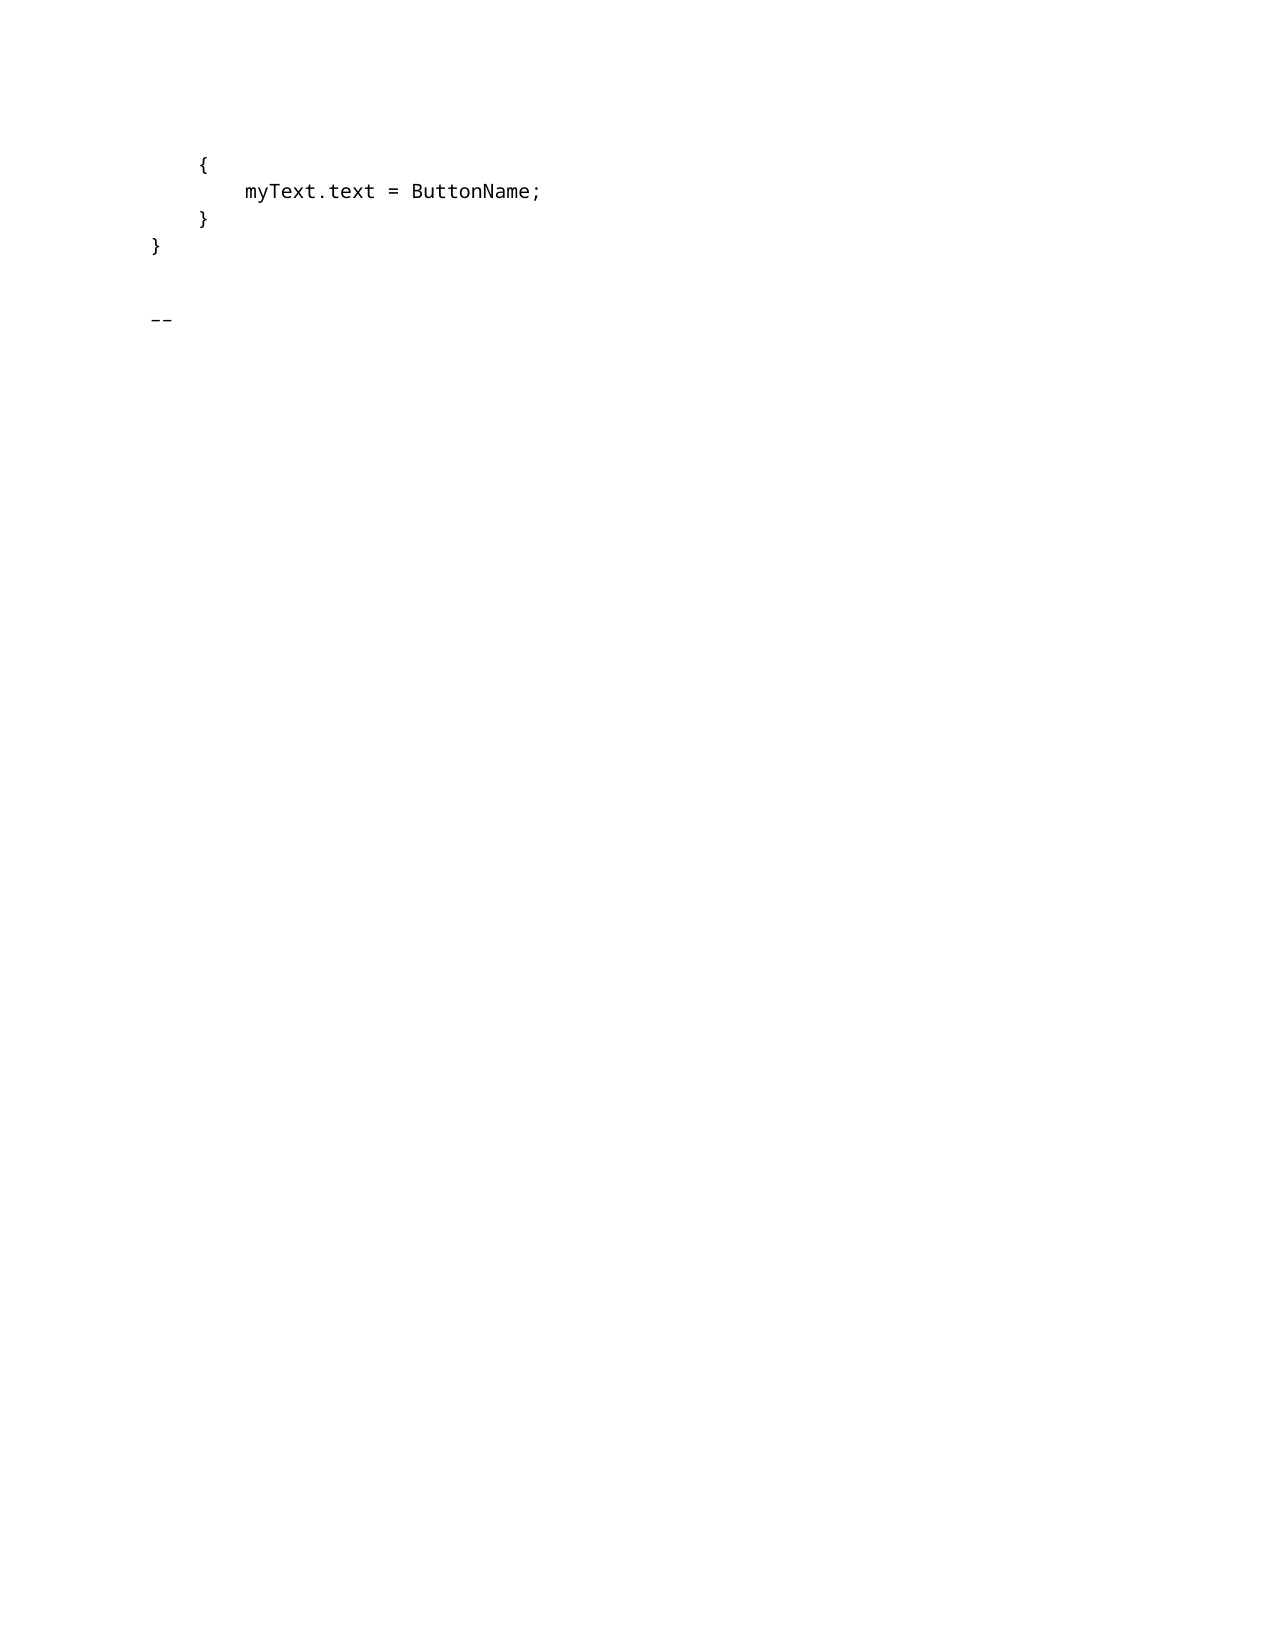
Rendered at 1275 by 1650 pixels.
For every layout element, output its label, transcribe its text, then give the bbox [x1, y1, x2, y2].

text } [150, 231, 1125, 258]
text } [150, 204, 1125, 231]
text { [150, 150, 1125, 177]
text myText.text = ButtonName; [150, 177, 1125, 204]
text –– [150, 305, 1125, 333]
